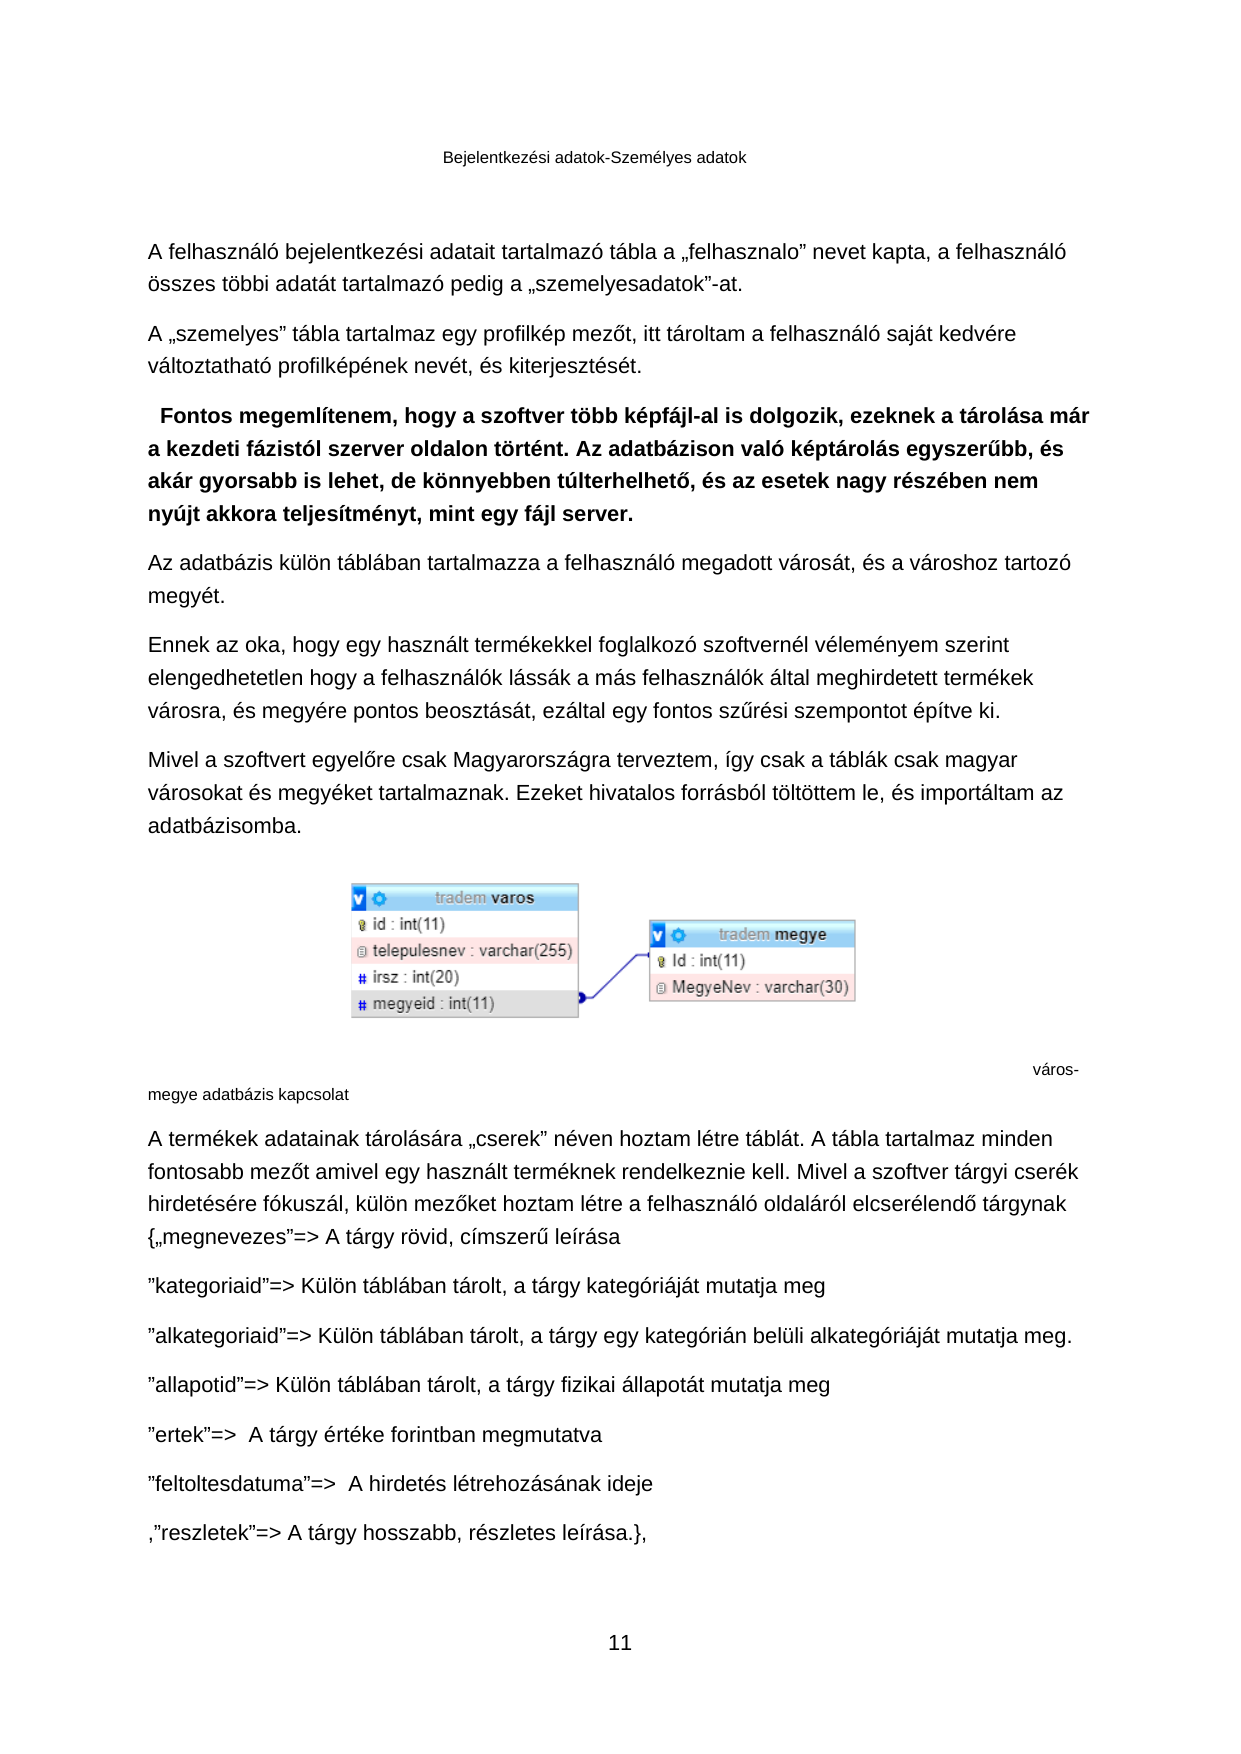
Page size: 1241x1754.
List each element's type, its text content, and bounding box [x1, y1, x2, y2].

text ”allapotid”=> Külön táblában tárolt, a tárgy fizikai állapotát mutatja meg [148, 1372, 1093, 1397]
text ,”reszletek”=> A tárgy hosszabb, részletes leírása.}, [148, 1520, 1093, 1545]
text ”kategoriaid”=> Külön táblában tárolt, a tárgy kategóriáját mutatja meg [148, 1273, 1093, 1298]
picture [350, 877, 862, 1037]
text A „szemelyes” tábla tartalmaz egy profilkép mezőt, itt tároltam a felhasználó saját kedvére változtatható profilképének nevét, és kiterjesztését. [148, 321, 1093, 378]
text A termékek adatainak tárolására „cserek” néven hoztam létre táblát. A tábla tartalmaz minden fontosabb mezőt amivel egy használt terméknek rendelkeznie kell. Mivel a szoftver tárgyi cserék hirdetésére fókuszál, külön mezőket hoztam létre a felhasználó oldaláról elcserélendő tárgynak {„megnevezes”=> A tárgy rövid, címszerű leírása [148, 1126, 1093, 1249]
text Bejelentkezési adatok-Személyes adatok [443, 148, 1093, 167]
text város-megye adatbázis kapcsolat [148, 1059, 1093, 1103]
text ”alkategoriaid”=> Külön táblában tárolt, a tárgy egy kategórián belüli alkategóriáját mutatja meg. [148, 1323, 1093, 1348]
text ”ertek”=> A tárgy értéke forintban megmutatva [148, 1421, 1093, 1447]
text ”feltoltesdatuma”=> A hirdetés létrehozásának ideje [148, 1471, 1093, 1496]
text Fontos megemlítenem, hogy a szoftver több képfájl-al is dolgozik, ezeknek a tárolása már a kezdeti fázistól szerver oldalon történt. Az adatbázison való képtárolás egyszerűbb, és akár gyorsabb is lehet, de könnyebben túlterhelhető, és az esetek nagy részében nem nyújt akkora teljesítményt, mint egy fájl server. [148, 403, 1093, 526]
text Ennek az oka, hogy egy használt termékekkel foglalkozó szoftvernél véleményem szerint elengedhetetlen hogy a felhasználók lássák a más felhasználók által meghirdetett termékek városra, és megyére pontos beosztását, ezáltal egy fontos szűrési szempontot építve ki. [148, 632, 1093, 723]
text A felhasználó bejelentkezési adatait tartalmazó tábla a „felhasznalo” nevet kapta, a felhasználó összes többi adatát tartalmazó pedig a „szemelyesadatok”-at. [148, 238, 1093, 296]
text Mivel a szoftvert egyelőre csak Magyarországra terveztem, így csak a táblák csak magyar városokat és megyéket tartalmaznak. Ezeket hivatalos forrásból töltöttem le, és importáltam az adatbázisomba. [148, 747, 1093, 838]
text Az adatbázis külön táblában tartalmazza a felhasználó megadott városát, és a városhoz tartozó megyét. [148, 550, 1093, 608]
